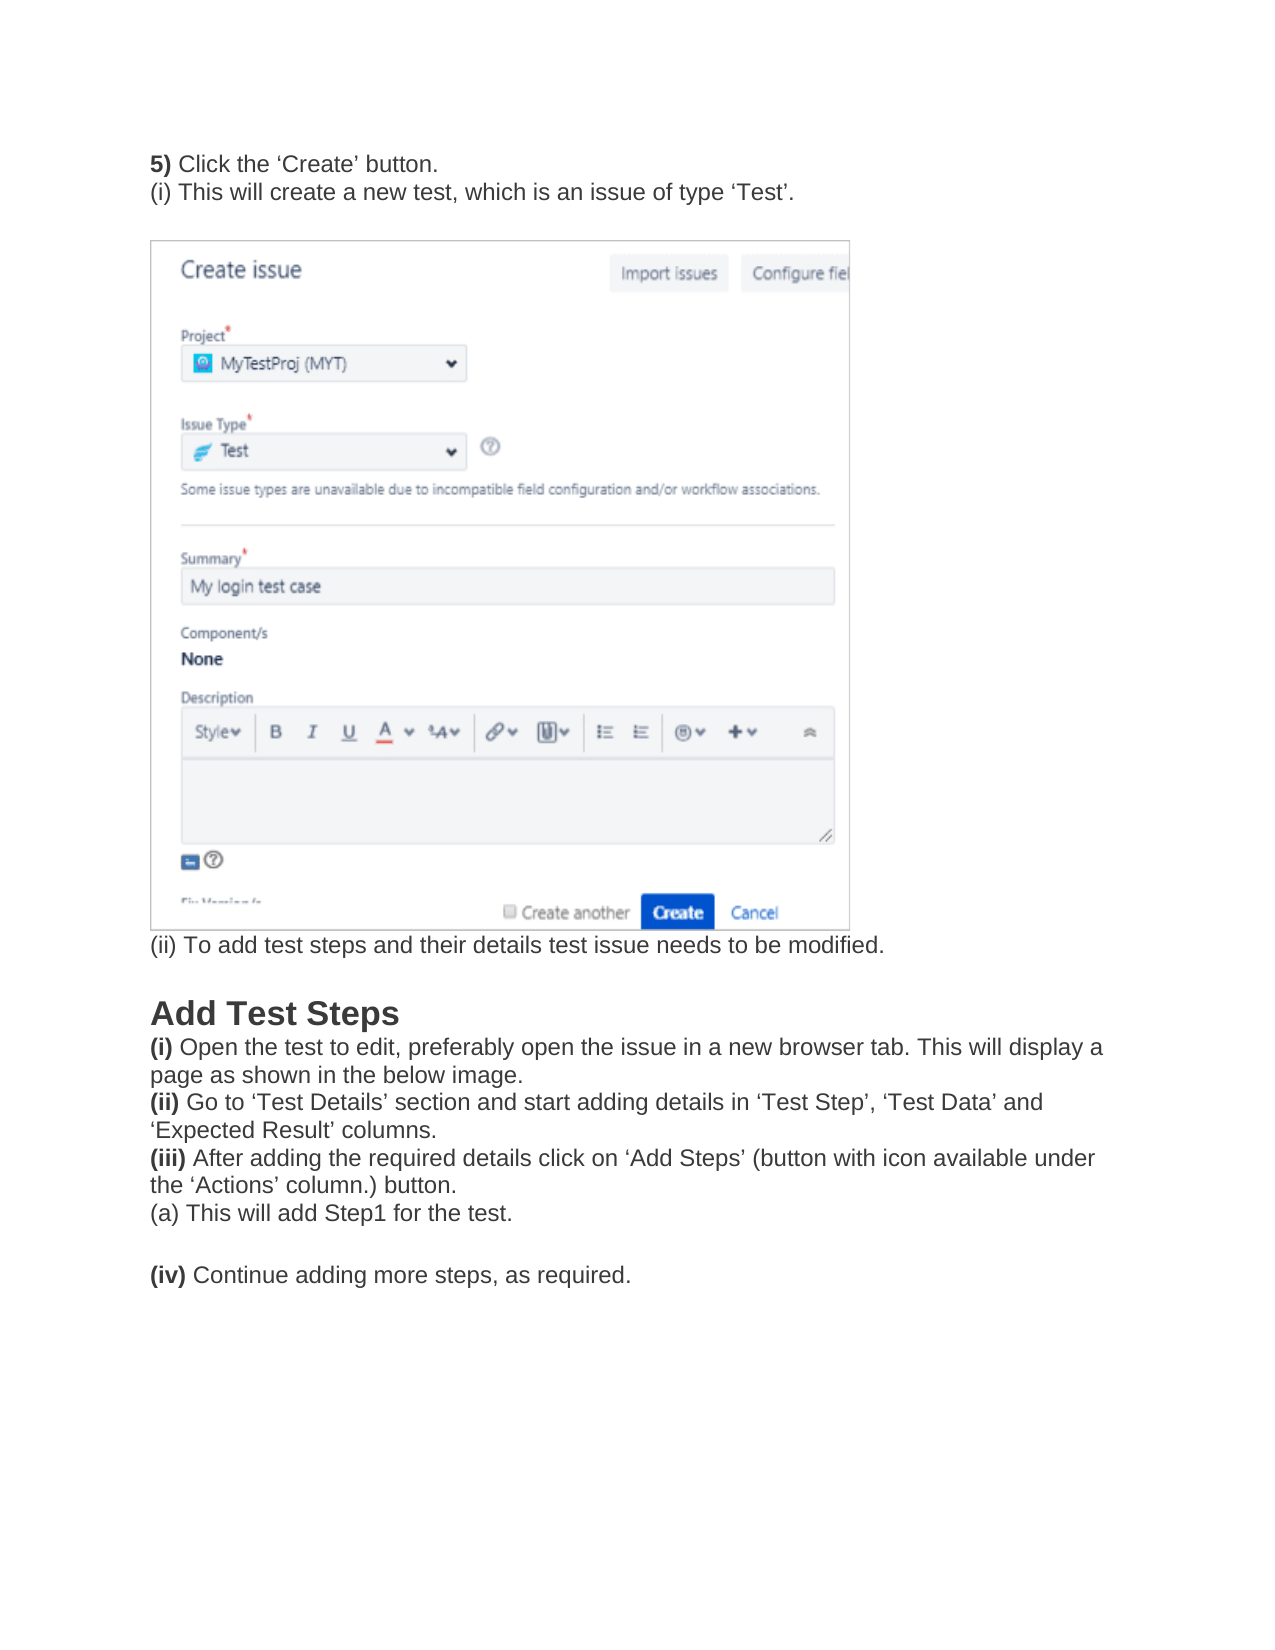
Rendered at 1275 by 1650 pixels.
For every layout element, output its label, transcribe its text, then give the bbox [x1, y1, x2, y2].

picture [150, 240, 851, 931]
text 5) Click the ‘Create’ button. [150, 150, 1125, 178]
text (iii) After adding the required details click on ‘Add Steps’ (button with icon available under the ‘Actions’ column.) button. [150, 1143, 1125, 1199]
text (i) Open the test to edit, preferably open the issue in a new browser tab. This will display a page as shown in the below image. [150, 1033, 1125, 1088]
text (iv) Continue adding more steps, as required. [150, 1261, 1125, 1289]
subtitle Add Test Steps [150, 993, 1125, 1033]
text (a) This will add Step1 for the test. [150, 1199, 1125, 1226]
text (ii) To add test steps and their details test issue needs to be modified. [150, 931, 1125, 958]
text (ii) Go to ‘Test Details’ section and start adding details in ‘Test Step’, ‘Test Data’ and ‘Expected Result’ columns. [150, 1088, 1125, 1143]
text (i) This will create a new test, which is an issue of type ‘Test’. [150, 178, 1125, 205]
